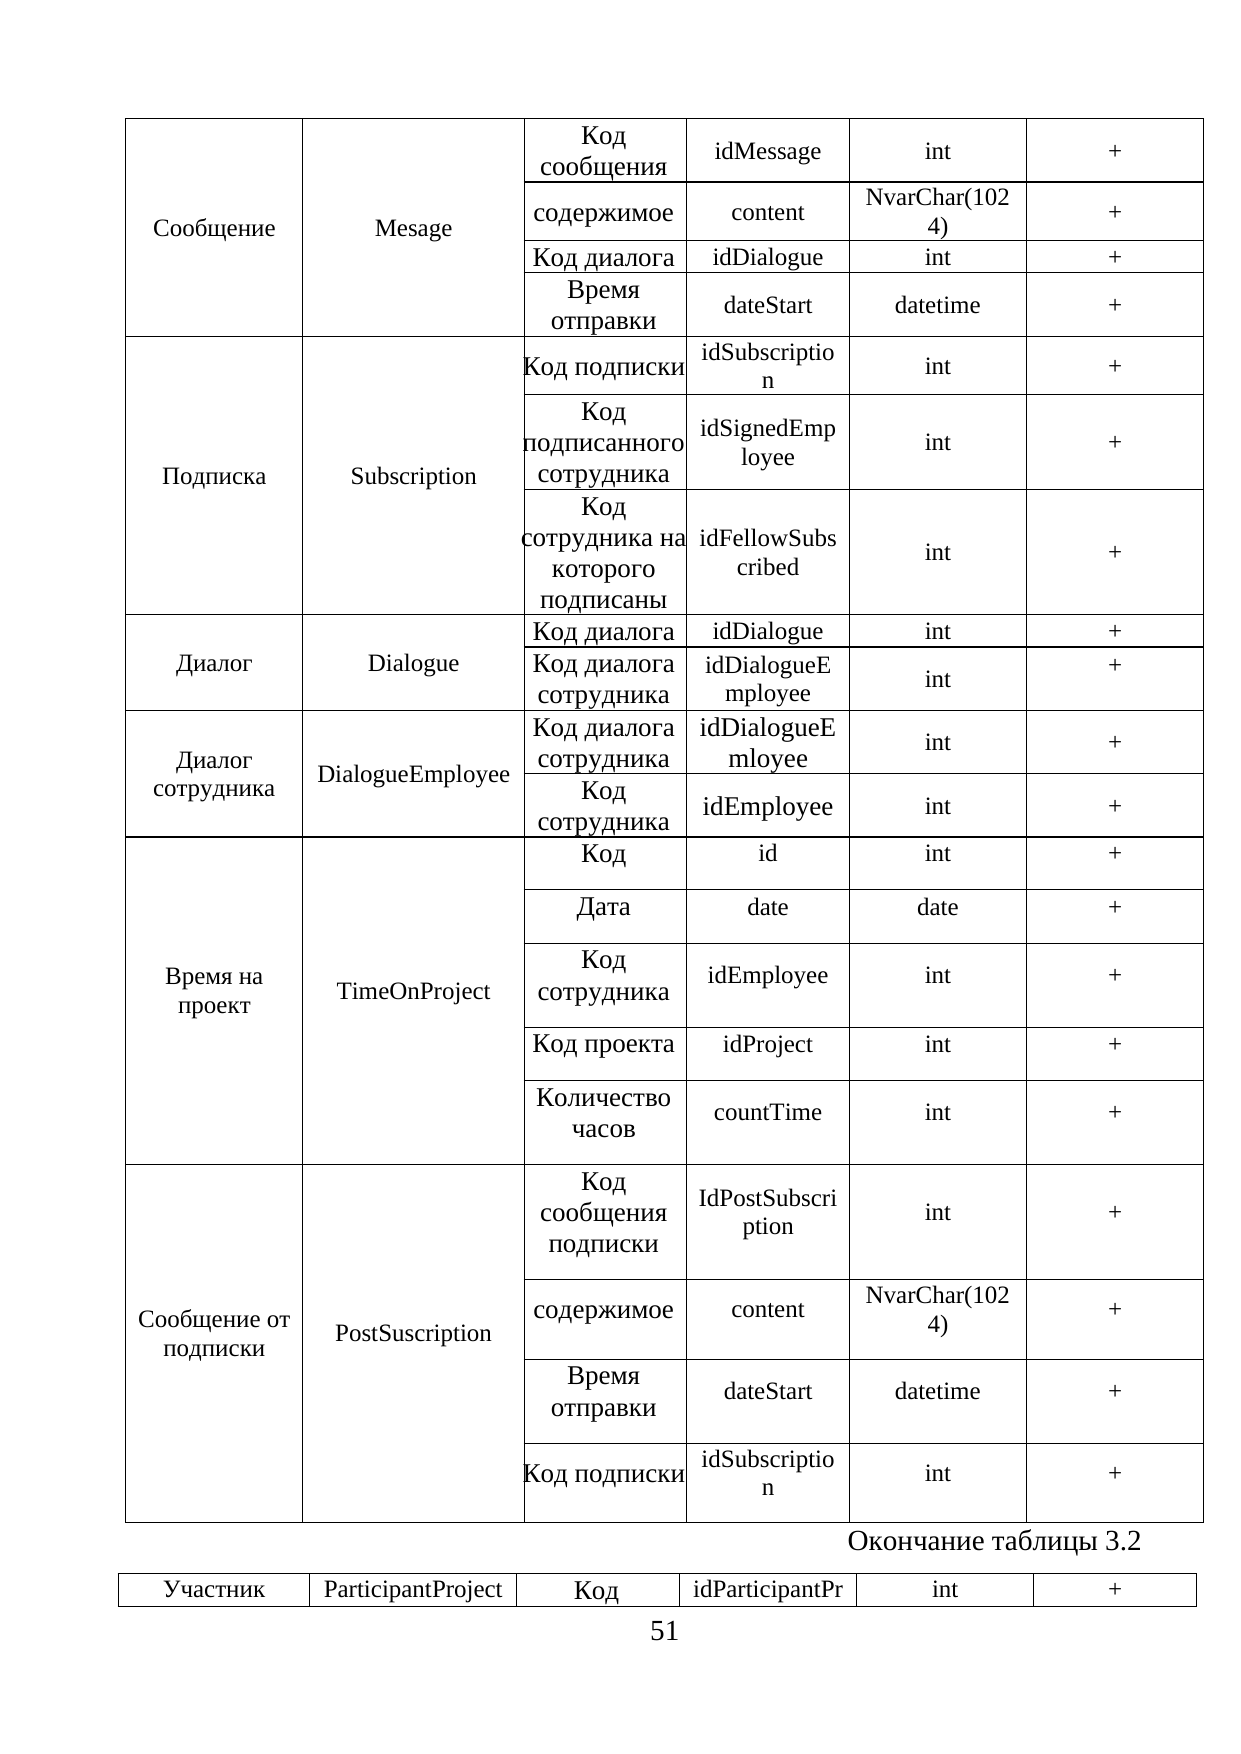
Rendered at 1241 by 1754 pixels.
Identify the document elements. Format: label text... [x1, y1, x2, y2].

table_cell dateStart [687, 273, 849, 336]
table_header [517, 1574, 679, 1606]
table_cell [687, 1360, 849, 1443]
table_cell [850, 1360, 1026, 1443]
table_cell Подписка [126, 337, 302, 614]
table_cell + [1027, 711, 1203, 773]
table_cell TimeOnProject [303, 838, 524, 1164]
table_header int [850, 119, 1026, 181]
table_cell idSubscription [687, 337, 849, 394]
table_header idMessage [687, 119, 849, 181]
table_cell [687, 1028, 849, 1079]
table_cell idDialogue [687, 615, 849, 646]
table_cell Код диалога сотрудника [525, 648, 686, 710]
table_cell idSignedEmployee [687, 395, 849, 488]
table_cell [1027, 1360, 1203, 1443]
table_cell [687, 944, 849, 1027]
table_cell idEmployee [687, 774, 849, 836]
table_cell + [1027, 183, 1203, 240]
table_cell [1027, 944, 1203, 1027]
table_cell + [1027, 615, 1203, 646]
table_cell datetime [850, 273, 1026, 336]
table_cell + [1027, 395, 1203, 488]
table_cell Время отправки [525, 273, 686, 336]
table_cell Время на проект [126, 838, 302, 1164]
table_cell idDialogueEmloyee [687, 711, 849, 773]
table_cell int [850, 838, 1026, 889]
table_header Mesage [303, 119, 524, 336]
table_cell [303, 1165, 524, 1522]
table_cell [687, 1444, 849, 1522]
table_cell + [1027, 838, 1203, 889]
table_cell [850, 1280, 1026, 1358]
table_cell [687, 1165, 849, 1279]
table_cell DialogueEmployee [303, 711, 524, 836]
table_cell Код сотрудника на которого подписаны [525, 490, 686, 614]
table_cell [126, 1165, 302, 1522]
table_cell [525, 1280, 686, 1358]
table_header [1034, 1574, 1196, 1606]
table_cell Dialogue [303, 615, 524, 710]
table_cell int [850, 774, 1026, 836]
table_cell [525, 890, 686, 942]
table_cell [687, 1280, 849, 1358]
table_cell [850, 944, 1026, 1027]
table_cell Код диалога сотрудника [525, 711, 686, 773]
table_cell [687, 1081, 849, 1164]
table_cell idDialogue [687, 241, 849, 272]
table_cell содержимое [525, 183, 686, 240]
text Окончание таблицы 3.2 [177, 1523, 1152, 1557]
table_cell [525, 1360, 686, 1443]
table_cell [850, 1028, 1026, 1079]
table_cell idDialogueEmployee [687, 648, 849, 710]
table_cell Subscription [303, 337, 524, 614]
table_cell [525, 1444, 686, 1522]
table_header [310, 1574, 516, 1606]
table_cell idFellowSubscribed [687, 490, 849, 614]
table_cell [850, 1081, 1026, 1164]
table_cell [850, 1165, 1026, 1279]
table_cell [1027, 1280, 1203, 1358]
table_cell int [850, 241, 1026, 272]
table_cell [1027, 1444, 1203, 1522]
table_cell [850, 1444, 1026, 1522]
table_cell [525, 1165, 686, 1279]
table_cell Диалог [126, 615, 302, 710]
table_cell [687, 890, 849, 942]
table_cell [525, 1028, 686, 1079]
table_cell int [850, 648, 1026, 710]
table_cell content [687, 183, 849, 240]
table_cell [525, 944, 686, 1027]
table_cell Код сотрудника [525, 774, 686, 836]
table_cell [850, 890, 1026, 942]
table_cell id [687, 838, 849, 889]
table_cell int [850, 711, 1026, 773]
table_cell Диалог сотрудника [126, 711, 302, 836]
table_cell int [850, 395, 1026, 488]
table_cell Код подписанного сотрудника [525, 395, 686, 488]
table_cell + [1027, 490, 1203, 614]
table_cell Код [525, 838, 686, 889]
table_cell int [850, 337, 1026, 394]
table_header Код сообщения [525, 119, 686, 181]
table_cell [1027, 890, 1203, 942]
table_header Сообщение [126, 119, 302, 336]
table_cell + [1027, 241, 1203, 272]
table_cell + [1027, 337, 1203, 394]
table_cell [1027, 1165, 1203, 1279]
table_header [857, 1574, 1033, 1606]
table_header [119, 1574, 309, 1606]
table_cell + [1027, 648, 1203, 710]
table_header + [1027, 119, 1203, 181]
table_cell Код подписки [525, 337, 686, 394]
table_cell + [1027, 774, 1203, 836]
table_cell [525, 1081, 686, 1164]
table_cell Код диалога [525, 615, 686, 646]
table_cell int [850, 490, 1026, 614]
table_cell + [1027, 273, 1203, 336]
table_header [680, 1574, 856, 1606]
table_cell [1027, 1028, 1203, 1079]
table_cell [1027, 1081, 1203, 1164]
table_cell int [850, 615, 1026, 646]
table_cell Код диалога [525, 241, 686, 272]
table_cell NvarChar(1024) [850, 183, 1026, 240]
